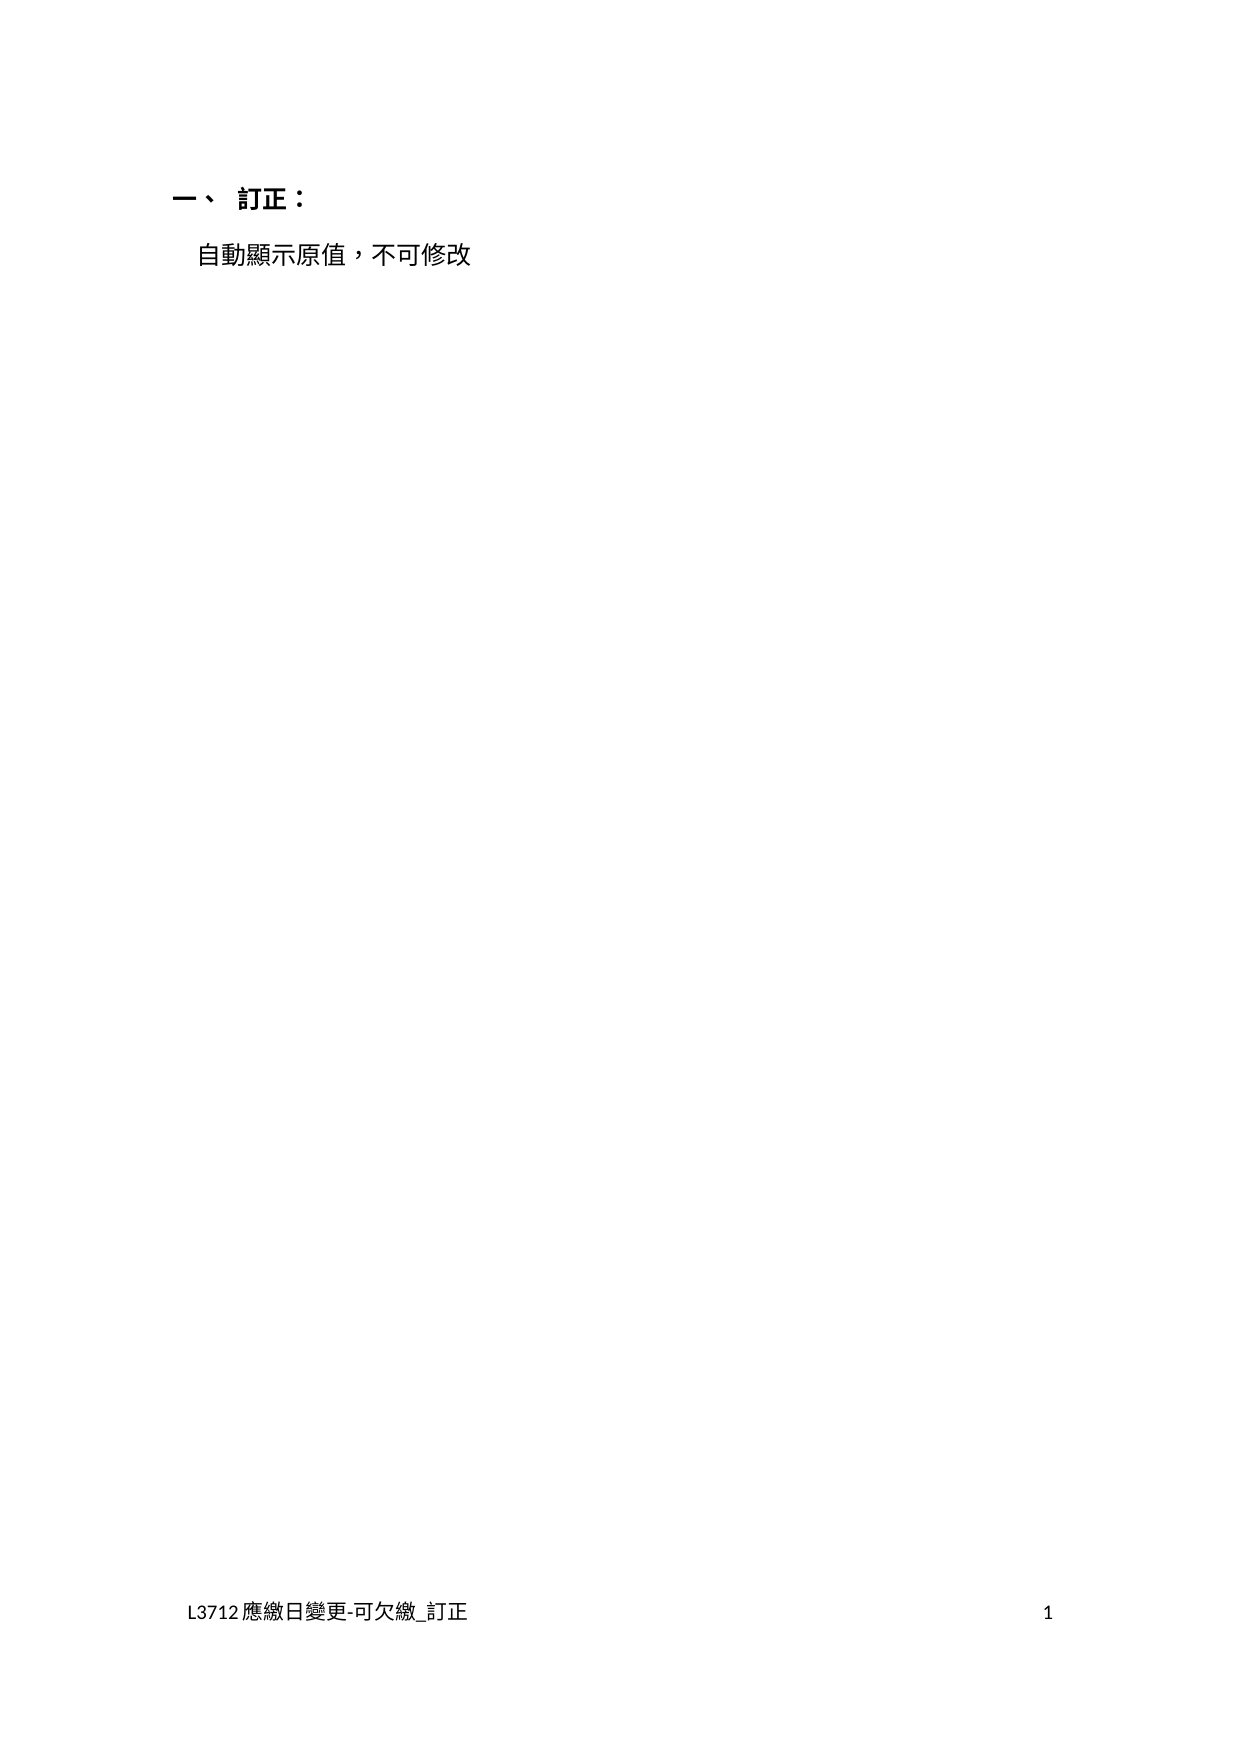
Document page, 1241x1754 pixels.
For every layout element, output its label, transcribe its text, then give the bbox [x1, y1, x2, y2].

text 自動顯示原值，不可修改 [197, 235, 1053, 272]
subtitle 訂正： [173, 179, 1053, 216]
